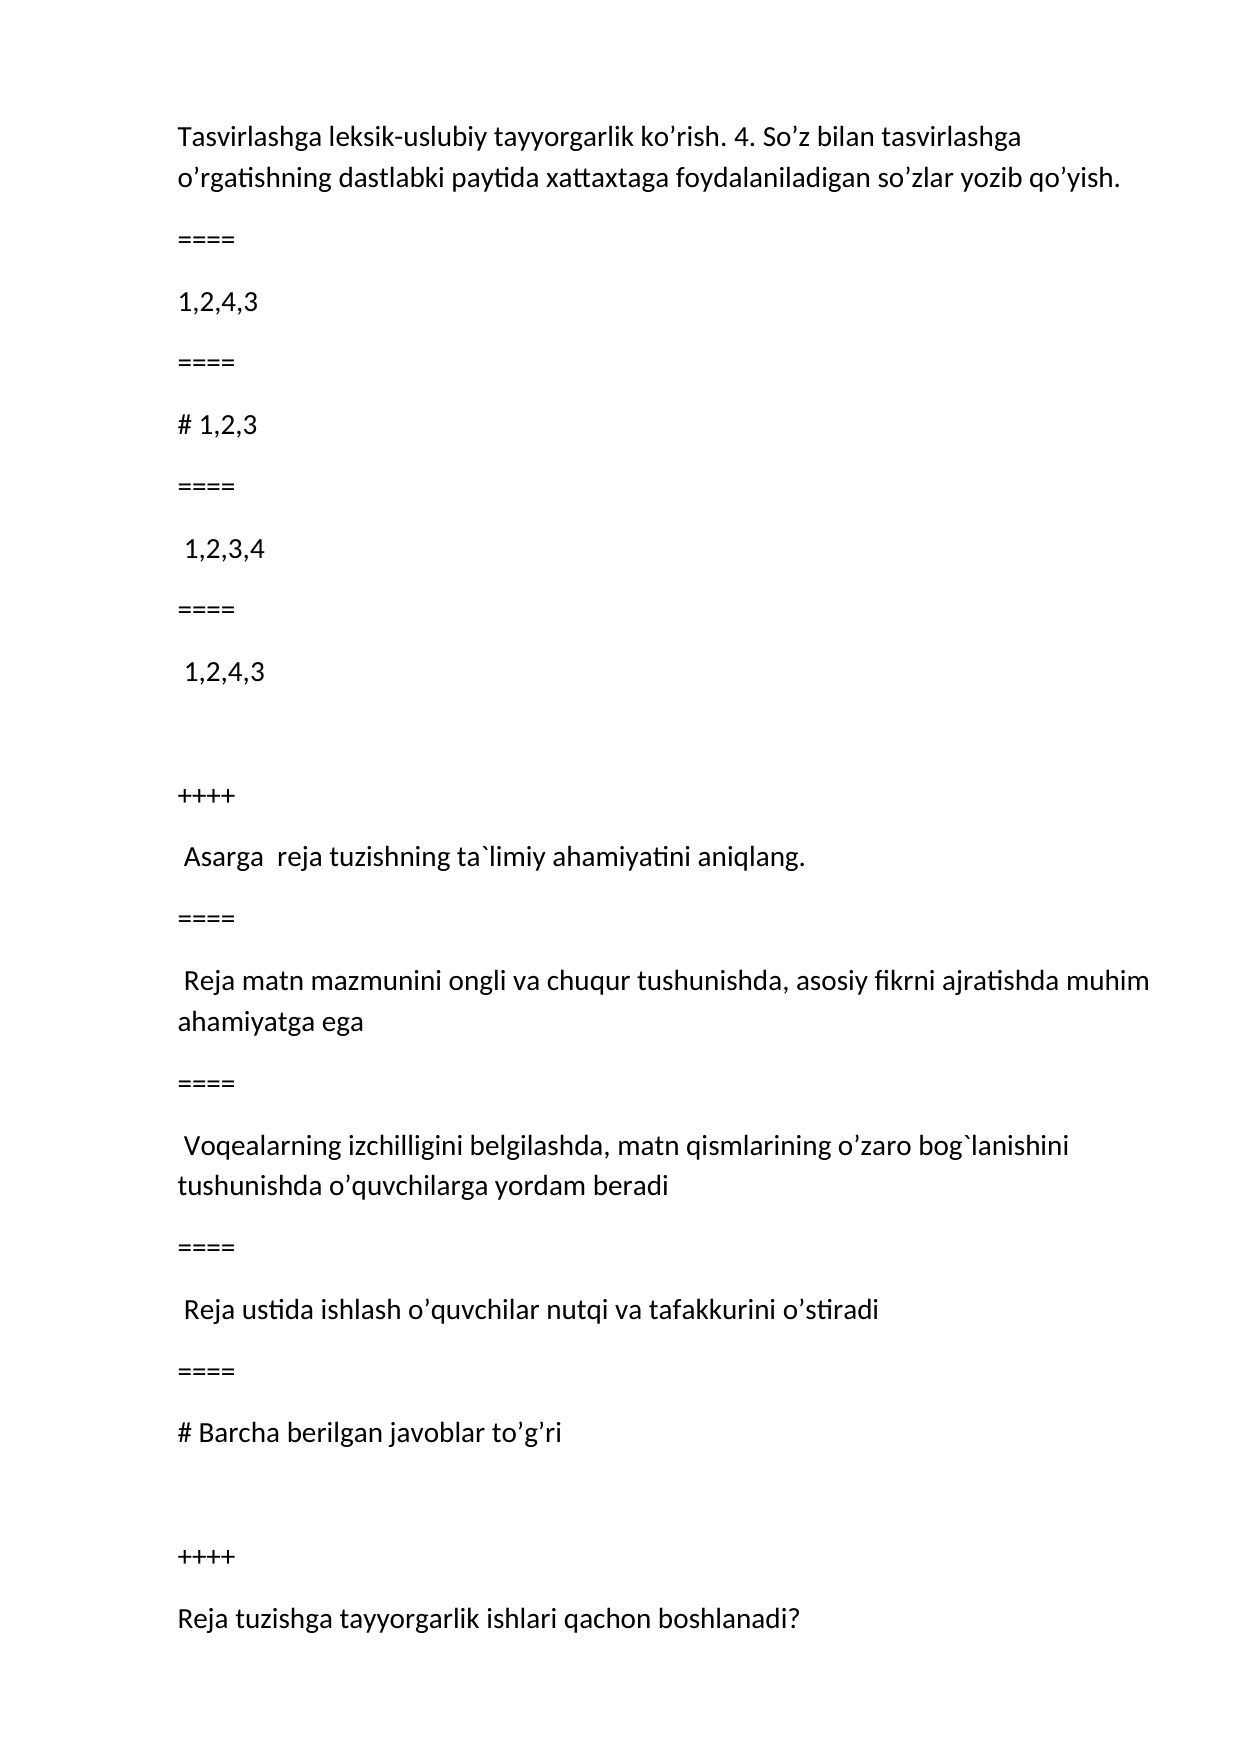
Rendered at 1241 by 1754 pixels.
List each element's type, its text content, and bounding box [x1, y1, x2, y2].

text Reja tuzishga tayyorgarlik ishlari qachon boshlanadi? [177, 1600, 1152, 1636]
text Asarga reja tuzishning ta`limiy ahamiyatini aniqlang. [177, 838, 1152, 874]
text ==== [177, 900, 1152, 936]
text ++++ [177, 1538, 1152, 1574]
text ==== [177, 221, 1152, 256]
text ++++ [177, 777, 1152, 812]
text Voqealarning izchilligini belgilashda, matn qismlarining o’zaro bog`lanishini tushunishda o’quvchilarga yordam beradi [177, 1127, 1152, 1203]
text ==== [177, 1229, 1152, 1265]
text Reja matn mazmunini ongli va chuqur tushunishda, asosiy fikrni ajratishda muhim ahamiyatga ega [177, 962, 1152, 1039]
text # 1,2,3 [177, 406, 1152, 442]
text Reja ustida ishlash o’quvchilar nutqi va tafakkurini o’stiradi [177, 1291, 1152, 1327]
text ==== [177, 591, 1152, 627]
text ==== [177, 1353, 1152, 1388]
text ==== [177, 468, 1152, 503]
text ==== [177, 1065, 1152, 1100]
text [177, 118, 1152, 195]
text 1,2,4,3 [177, 283, 1152, 318]
text 1,2,4,3 [177, 653, 1152, 689]
text 1,2,3,4 [177, 530, 1152, 565]
text ==== [177, 344, 1152, 380]
text # Barcha berilgan javoblar to’g’ri [177, 1414, 1152, 1450]
